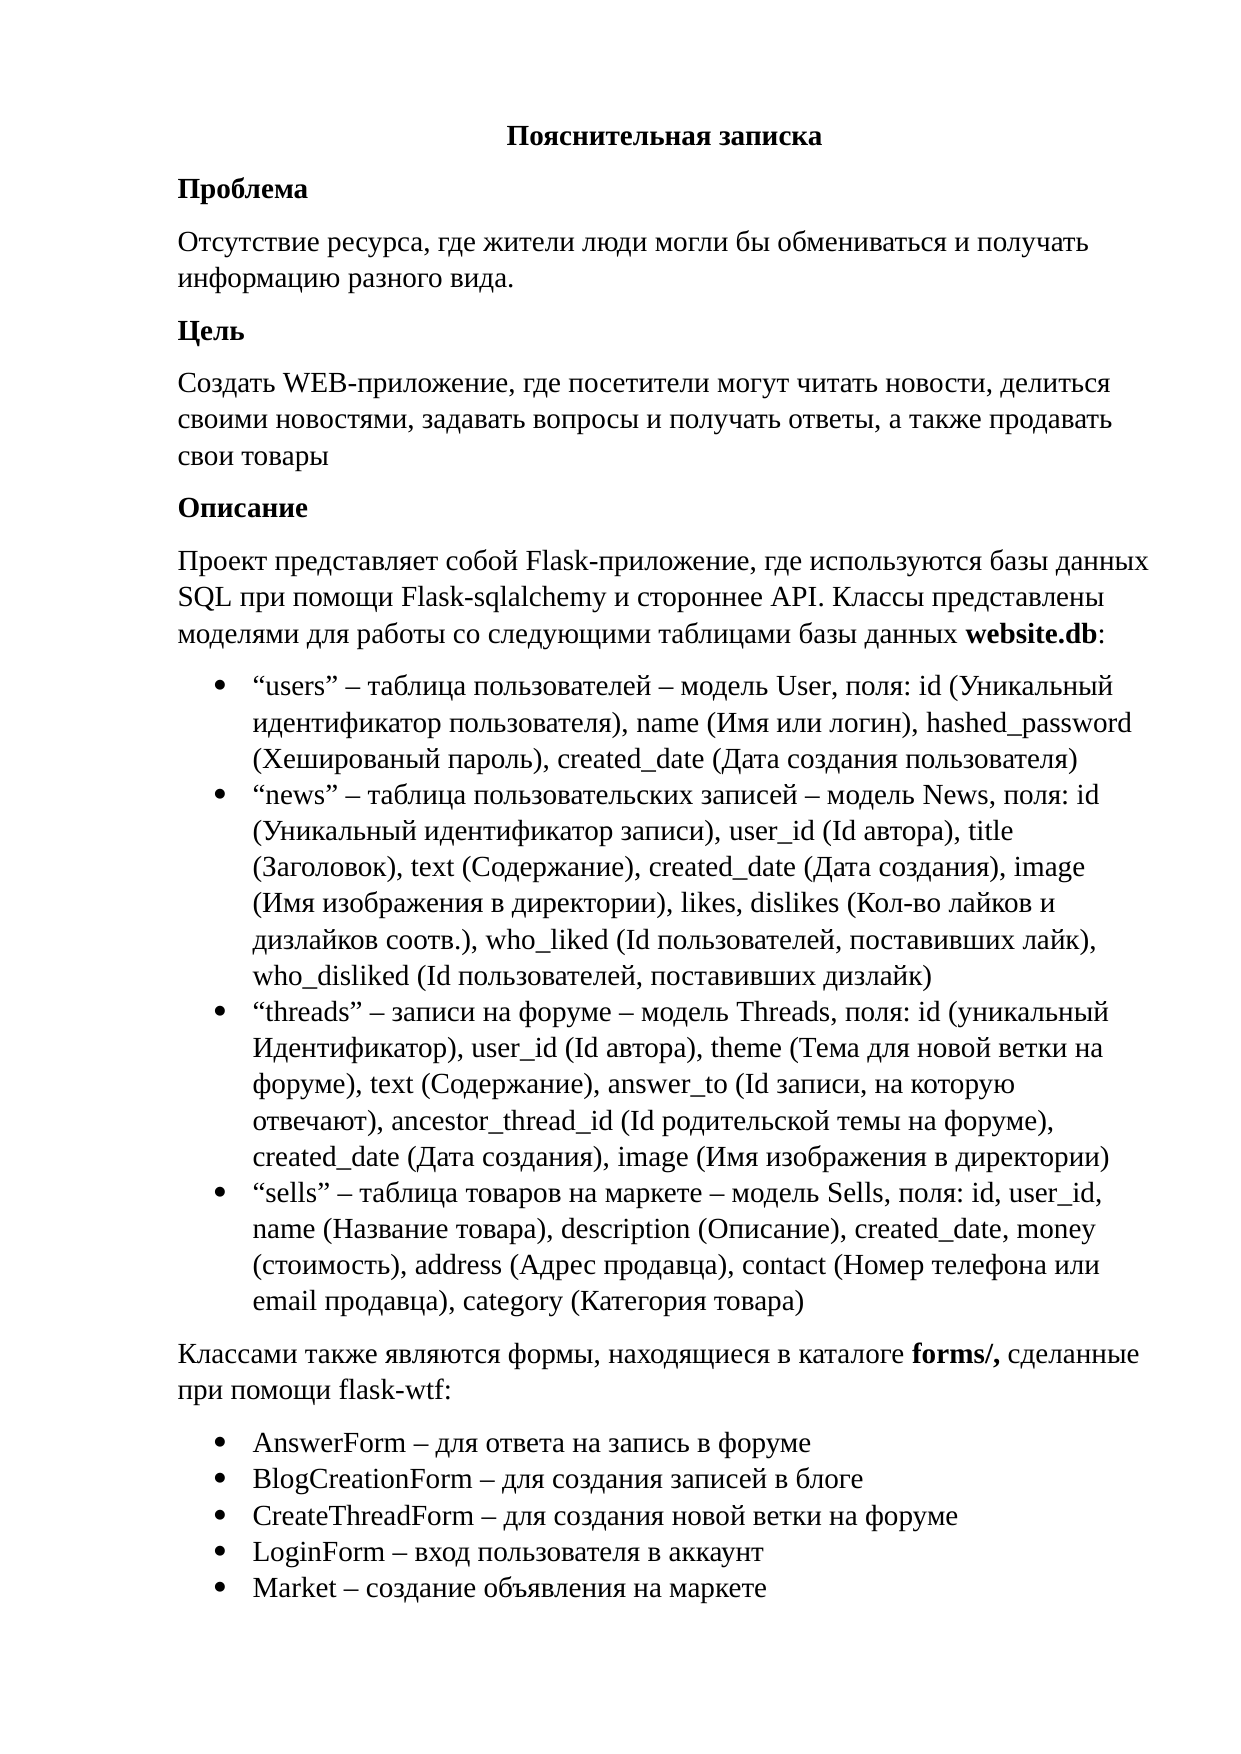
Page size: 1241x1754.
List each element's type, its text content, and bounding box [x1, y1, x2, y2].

text Описание [177, 491, 1152, 524]
list “threads” – записи на форуме – модель Threads, поля: id (уникальный Идентификатор), user_id (Id автора), theme (Тема для новой ветки на форуме), text (Содержание), answer_to (Id записи, на которую отвечают), ancestor_thread_id (Id родительской темы на форуме), created_date (Дата создания), image (Имя изображения в директории) [215, 994, 1152, 1172]
text Классами также являются формы, находящиеся в каталоге forms/, сделанные при помощи flask-wtf: [177, 1336, 1152, 1406]
list CreateThreadForm – для создания новой ветки на форуме [215, 1498, 1152, 1531]
text Проблема [177, 171, 1152, 204]
list LoginForm – вход пользователя в аккаунт [215, 1534, 1152, 1568]
list “users” – таблица пользователей – модель User, поля: id (Уникальный идентификатор пользователя), name (Имя или логин), hashed_password (Хешированый пароль), created_date (Дата создания пользователя) [215, 668, 1152, 774]
list “sells” – таблица товаров на маркете – модель Sells, поля: id, user_id, name (Название товара), description (Описание), created_date, money (стоимость), address (Адрес продавца), contact (Номер телефона или email продавца), category (Категория товара) [215, 1175, 1152, 1317]
list Market – создание объявления на маркете [215, 1570, 1152, 1604]
text Цель [177, 313, 1152, 346]
list AnswerForm – для ответа на запись в форуме [215, 1425, 1152, 1459]
text Проект представляет собой Flask-приложение, где используются базы данных SQL при помощи Flask-sqlalchemy и стороннее API. Классы представлены моделями для работы со следующими таблицами базы данных website.db: [177, 543, 1152, 649]
text Пояснительная записка [177, 118, 1152, 152]
list BlogCreationForm – для создания записей в блоге [215, 1461, 1152, 1495]
text Создать WEB-приложение, где посетители могут читать новости, делиться своими новостями, задавать вопросы и получать ответы, а также продавать свои товары [177, 366, 1152, 471]
text Отсутствие ресурса, где жители люди могли бы обмениваться и получать информацию разного вида. [177, 224, 1152, 293]
list “news” – таблица пользовательских записей – модель News, поля: id (Уникальный идентификатор записи), user_id (Id автора), title (Заголовок), text (Содержание), created_date (Дата создания), image (Имя изображения в директории), likes, dislikes (Кол-во лайков и дизлайков соотв.), who_liked (Id пользователей, поставивших лайк), who_disliked (Id пользователей, поставивших дизлайк) [215, 777, 1152, 991]
